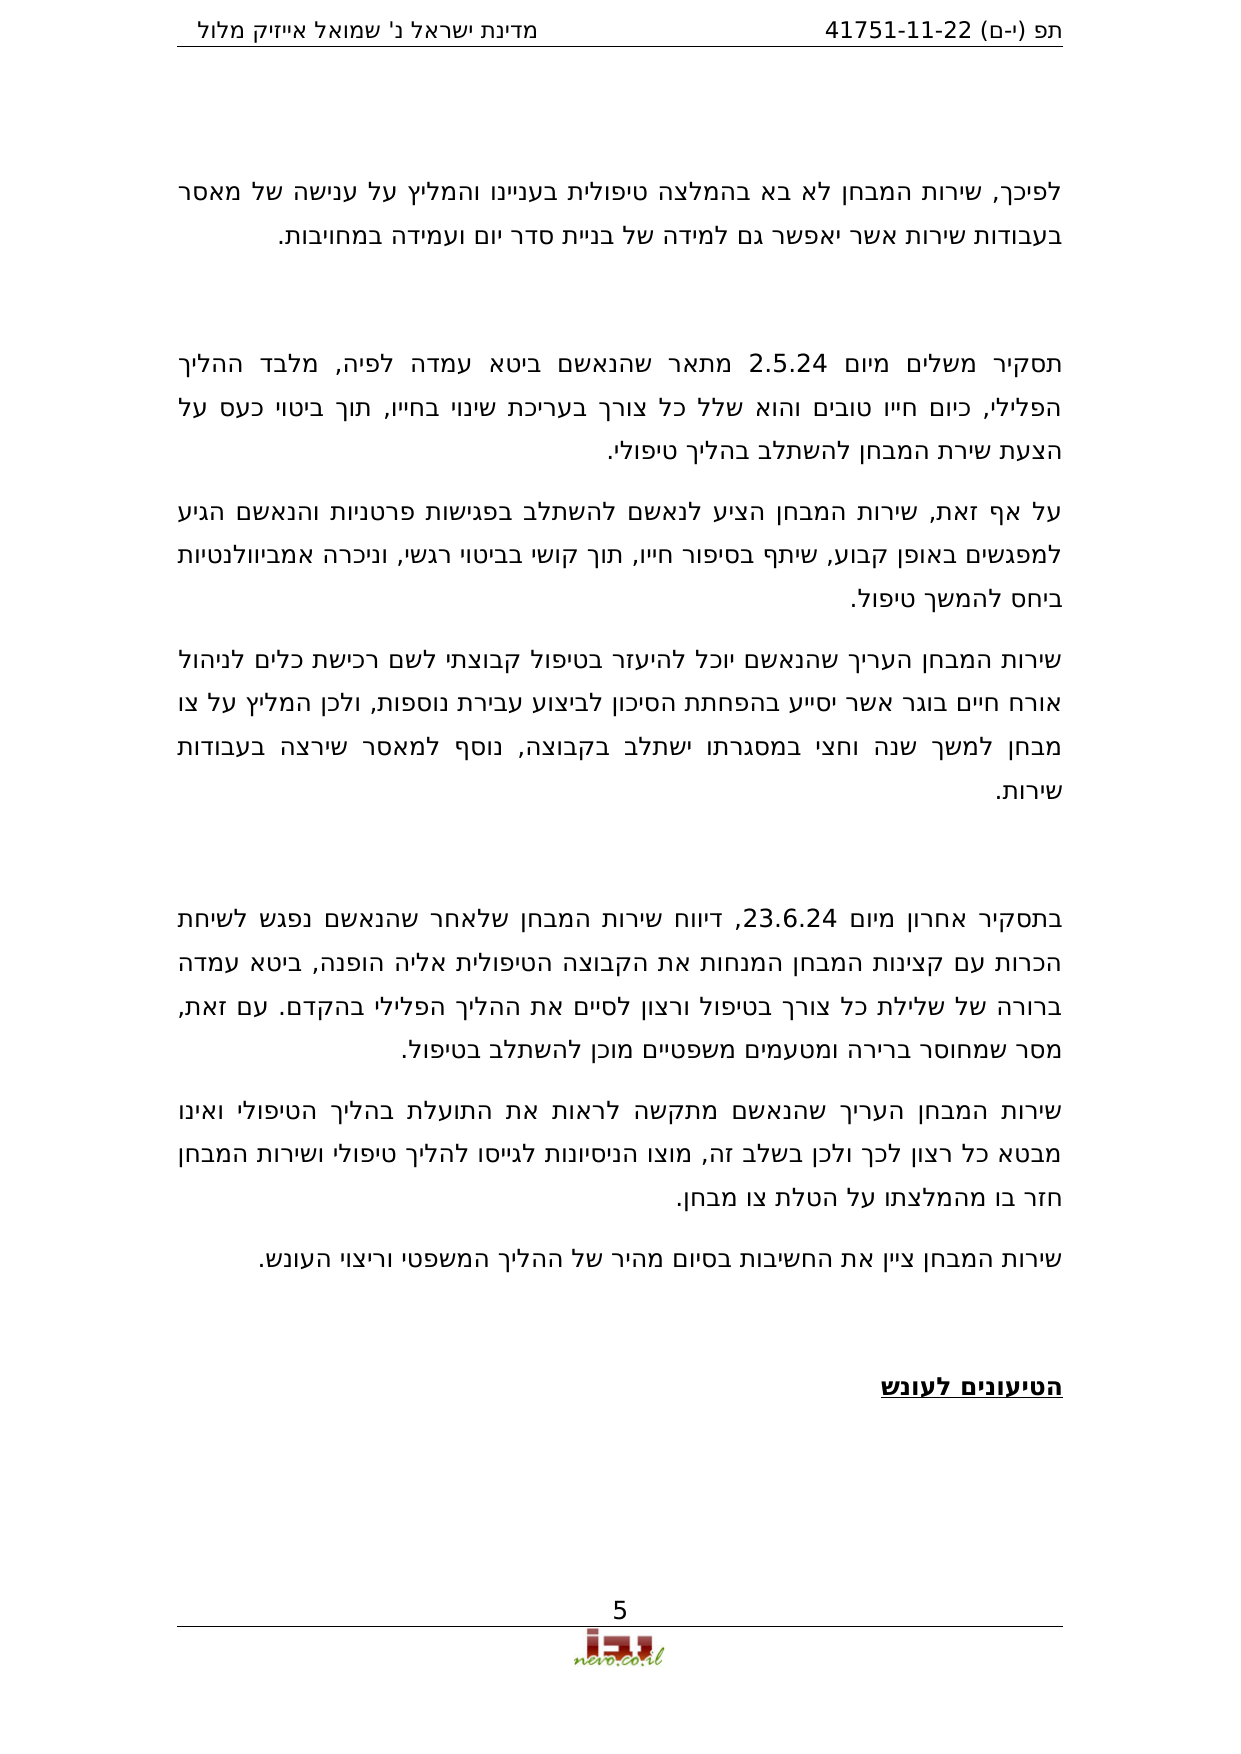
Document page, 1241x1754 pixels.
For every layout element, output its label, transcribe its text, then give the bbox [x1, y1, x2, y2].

text הטיעונים לעונש [177, 1372, 1063, 1401]
picture [574, 1628, 666, 1667]
text לפיכך, שירות המבחן לא בא בהמלצה טיפולית בעניינו והמליץ על ענישה של מאסר בעבודות שירות אשר יאפשר גם למידה של בניית סדר יום ועמידה במחויבות. [177, 177, 1063, 250]
text על אף זאת, שירות המבחן הציע לנאשם להשתלב בפגישות פרטניות והנאשם הגיע למפגשים באופן קבוע, שיתף בסיפור חייו, תוך קושי בביטוי רגשי, וניכרה אמביוולנטיות ביחס להמשך טיפול. [177, 497, 1063, 614]
text בתסקיר אחרון מיום 23.6.24, דיווח שירות המבחן שלאחר שהנאשם נפגש לשיחת הכרות עם קצינות המבחן המנחות את הקבוצה הטיפולית אליה הופנה, ביטא עמדה ברורה של שלילת כל צורך בטיפול ורצון לסיים את ההליך הפלילי בהקדם. עם זאת, מסר שמחוסר ברירה ומטעמים משפטיים מוכן להשתלב בטיפול. [177, 904, 1063, 1065]
text שירות המבחן העריך שהנאשם יוכל להיעזר בטיפול קבוצתי לשם רכישת כלים לניהול אורח חיים בוגר אשר יסייע בהפחתת הסיכון לביצוע עבירת נוספות, ולכן המליץ על צו מבחן למשך שנה וחצי במסגרתו ישתלב בקבוצה, נוסף למאסר שירצה בעבודות שירות. [177, 645, 1063, 805]
text שירות המבחן העריך שהנאשם מתקשה לראות את התועלת בהליך הטיפולי ואינו מבטא כל רצון לכך ולכן בשלב זה, מוצו הניסיונות לגייסו להליך טיפולי ושירות המבחן חזר בו מהמלצתו על הטלת צו מבחן. [177, 1096, 1063, 1213]
text שירות המבחן ציין את החשיבות בסיום מהיר של ההליך המשפטי וריצוי העונש. [177, 1244, 1063, 1273]
text תסקיר משלים מיום 2.5.24 מתאר שהנאשם ביטא עמדה לפיה, מלבד ההליך הפלילי, כיום חייו טובים והוא שלל כל צורך בעריכת שינוי בחייו, תוך ביטוי כעס על הצעת שירת המבחן להשתלב בהליך טיפולי. [177, 349, 1063, 466]
